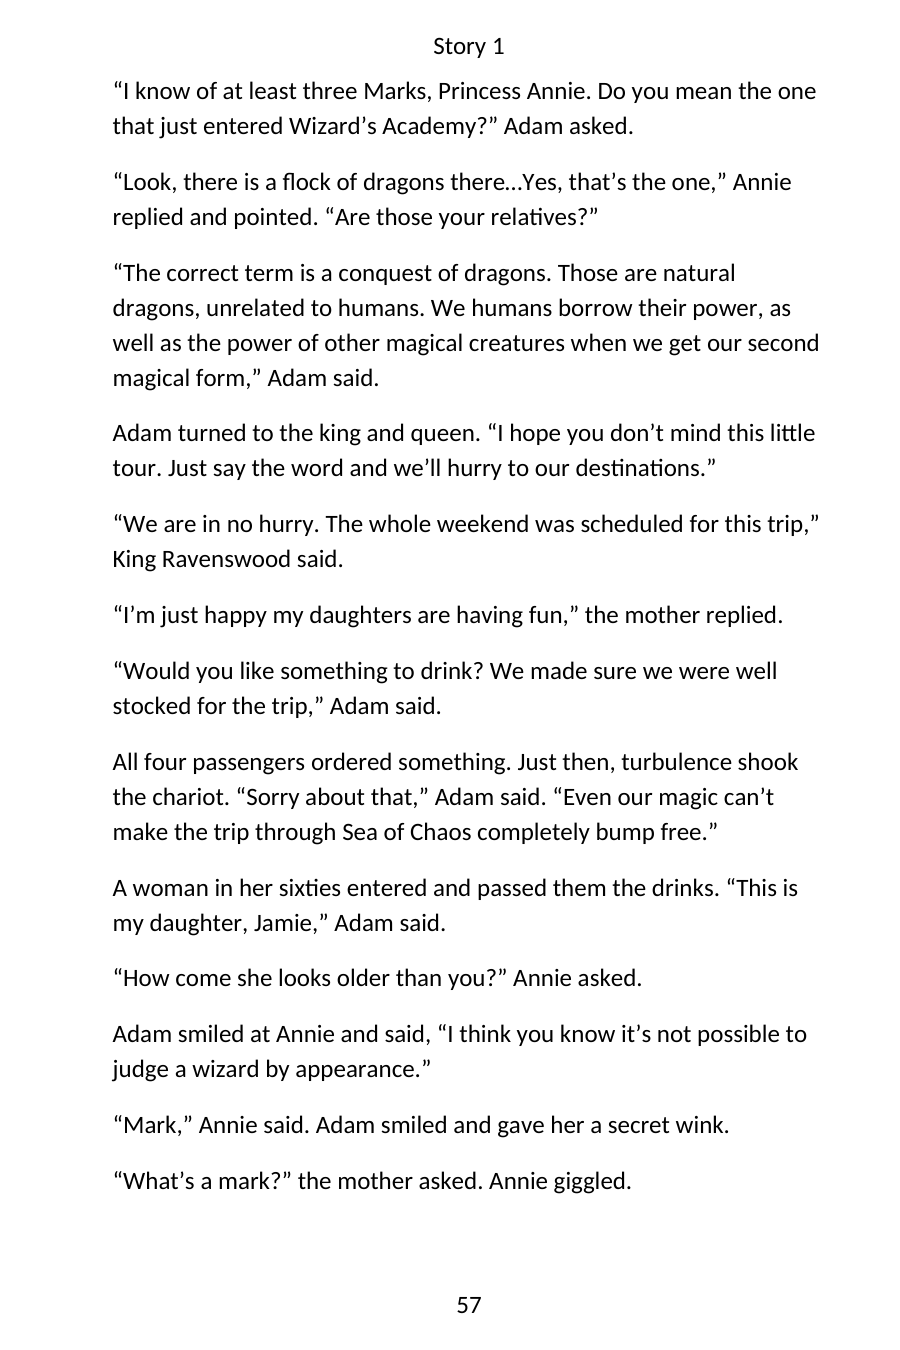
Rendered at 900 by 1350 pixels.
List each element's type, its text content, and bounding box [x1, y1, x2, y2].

text “Mark,” Annie said. Adam smiled and gave her a secret wink. [112, 1109, 825, 1140]
text A woman in her sixties entered and passed them the drinks. “This is my daughter, Jamie,” Adam said. [112, 872, 825, 937]
text All four passengers ordered something. Just then, turbulence shook the chariot. “Sorry about that,” Adam said. “Even our magic can’t make the trip through Sea of Chaos completely bump free.” [112, 746, 825, 846]
text “Look, there is a flock of dragons there…Yes, that’s the one,” Annie replied and pointed. “Are those your relatives?” [112, 166, 825, 231]
text “What’s a mark?” the mother asked. Annie giggled. [112, 1165, 825, 1196]
text “We are in no hurry. The whole weekend was scheduled for this trip,” King Ravenswood said. [112, 508, 825, 574]
text “Would you like something to drink? We made sure we were well stocked for the trip,” Adam said. [112, 655, 825, 721]
text “How come she looks older than you?” Annie asked. [112, 962, 825, 993]
text “I’m just happy my daughters are having fun,” the mother replied. [112, 599, 825, 630]
text “The correct term is a conquest of dragons. Those are natural dragons, unrelated to humans. We humans borrow their power, as well as the power of other magical creatures when we get our second magical form,” Adam said. [112, 257, 825, 392]
text Adam smiled at Annie and said, “I think you know it’s not possible to judge a wizard by appearance.” [112, 1018, 825, 1084]
text “I know of at least three Marks, Princess Annie. Do you mean the one that just entered Wizard’s Academy?” Adam asked. [112, 75, 825, 141]
text Adam turned to the king and queen. “I hope you don’t mind this little tour. Just say the word and we’ll hurry to our destinations.” [112, 417, 825, 483]
